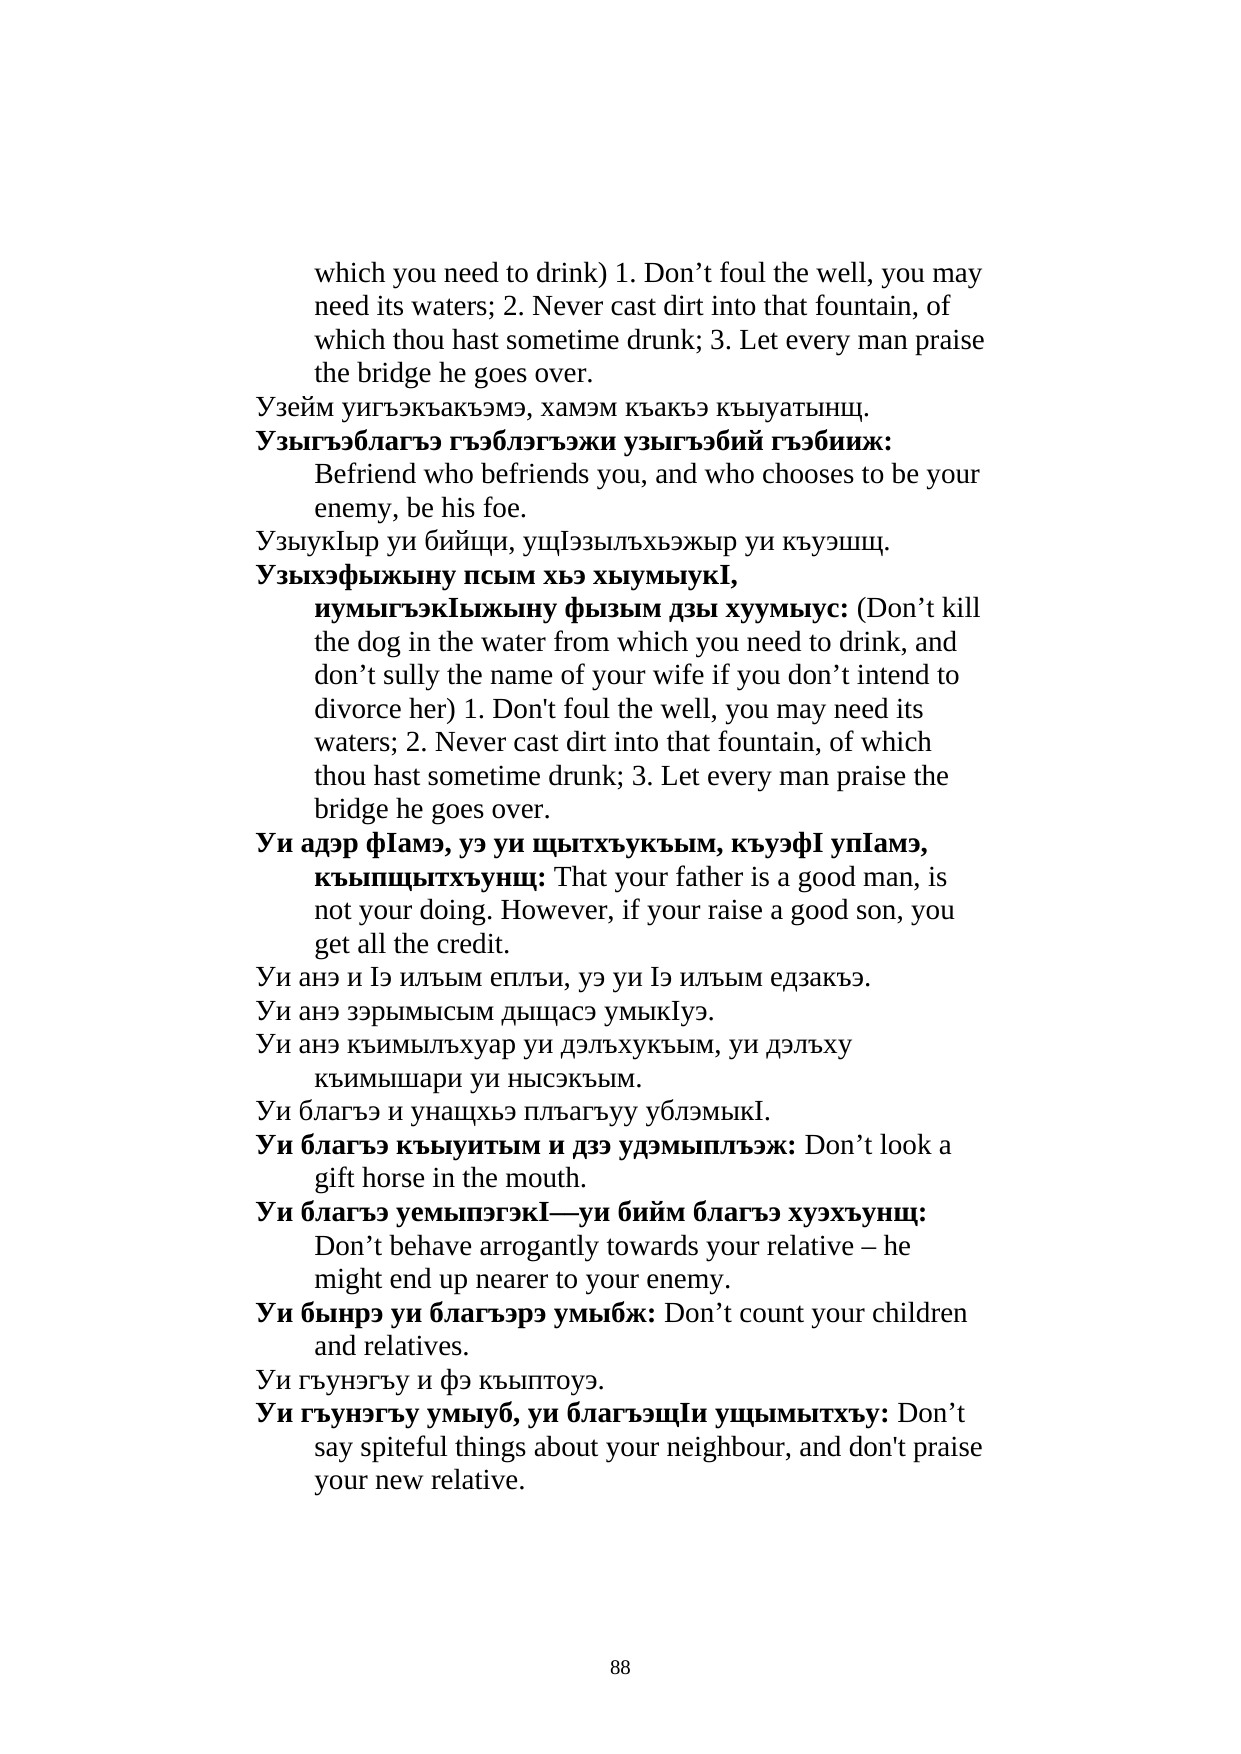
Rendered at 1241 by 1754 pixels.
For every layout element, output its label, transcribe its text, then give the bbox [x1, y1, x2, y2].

text Уи анэ и Iэ илъым еплъи, уэ уи Iэ илъым едзакъэ. [255, 959, 985, 993]
text Уи анэ зэрымысым дыщасэ умыкIуэ. [255, 993, 985, 1026]
text УзыукIыр уи бийщи, ущIэзылъхьэжыр уи къуэшщ. [255, 523, 985, 557]
text Уи адэр фIамэ, уэ уи щытхъукъым, къуэфI упIамэ, къыпщытхъунщ: That your father is a good man, is not your doing. However, if your raise a good son, you get all the credit. [255, 825, 985, 959]
text Узейм уигъэкъакъэмэ, хамэм къакъэ къыуатынщ. [255, 389, 985, 423]
text Уи гъунэгъу умыуб, уи благъэщIи ущымытхъу: Don’t say spiteful things about your neighbour, and don't praise your new relative. [255, 1395, 985, 1496]
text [255, 255, 985, 389]
text Узыгъэблагъэ гъэблэгъэжи узыгъэбий гъэбииж: Befriend who befriends you, and who chooses to be your enemy, be his foe. [255, 423, 985, 523]
text Уи анэ къимылъхуар уи дэлъхукъым, уи дэлъху къимышари уи нысэкъым. [255, 1026, 985, 1093]
text Уи благъэ къыуитым и дзэ удэмыплъэж: Don’t look a gift horse in the mouth. [255, 1127, 985, 1194]
text Уи благъэ уемыпэгэкI––уи бийм благъэ хуэхъунщ: Don’t behave arrogantly towards your relative – he might end up nearer to your enemy. [255, 1194, 985, 1295]
text Уи бынрэ уи благъэрэ умыбж: Don’t count your children and relatives. [255, 1295, 985, 1362]
text Узыхэфыжыну псым хьэ хыумыукI, иумыгъэкIыжыну фызым дзы хуумыус: (Don’t kill the dog in the water from which you need to drink, and don’t sully the name of your wife if you don’t intend to divorce her) 1. Don't foul the well, you may need its waters; 2. Never cast dirt into that fountain, of which thou hast sometime drunk; 3. Let every man praise the bridge he goes over. [255, 557, 985, 825]
text Уи благъэ и унащхьэ плъагъуу ублэмыкI. [255, 1093, 985, 1127]
text Уи гъунэгъу и фэ къыптоуэ. [255, 1362, 985, 1395]
